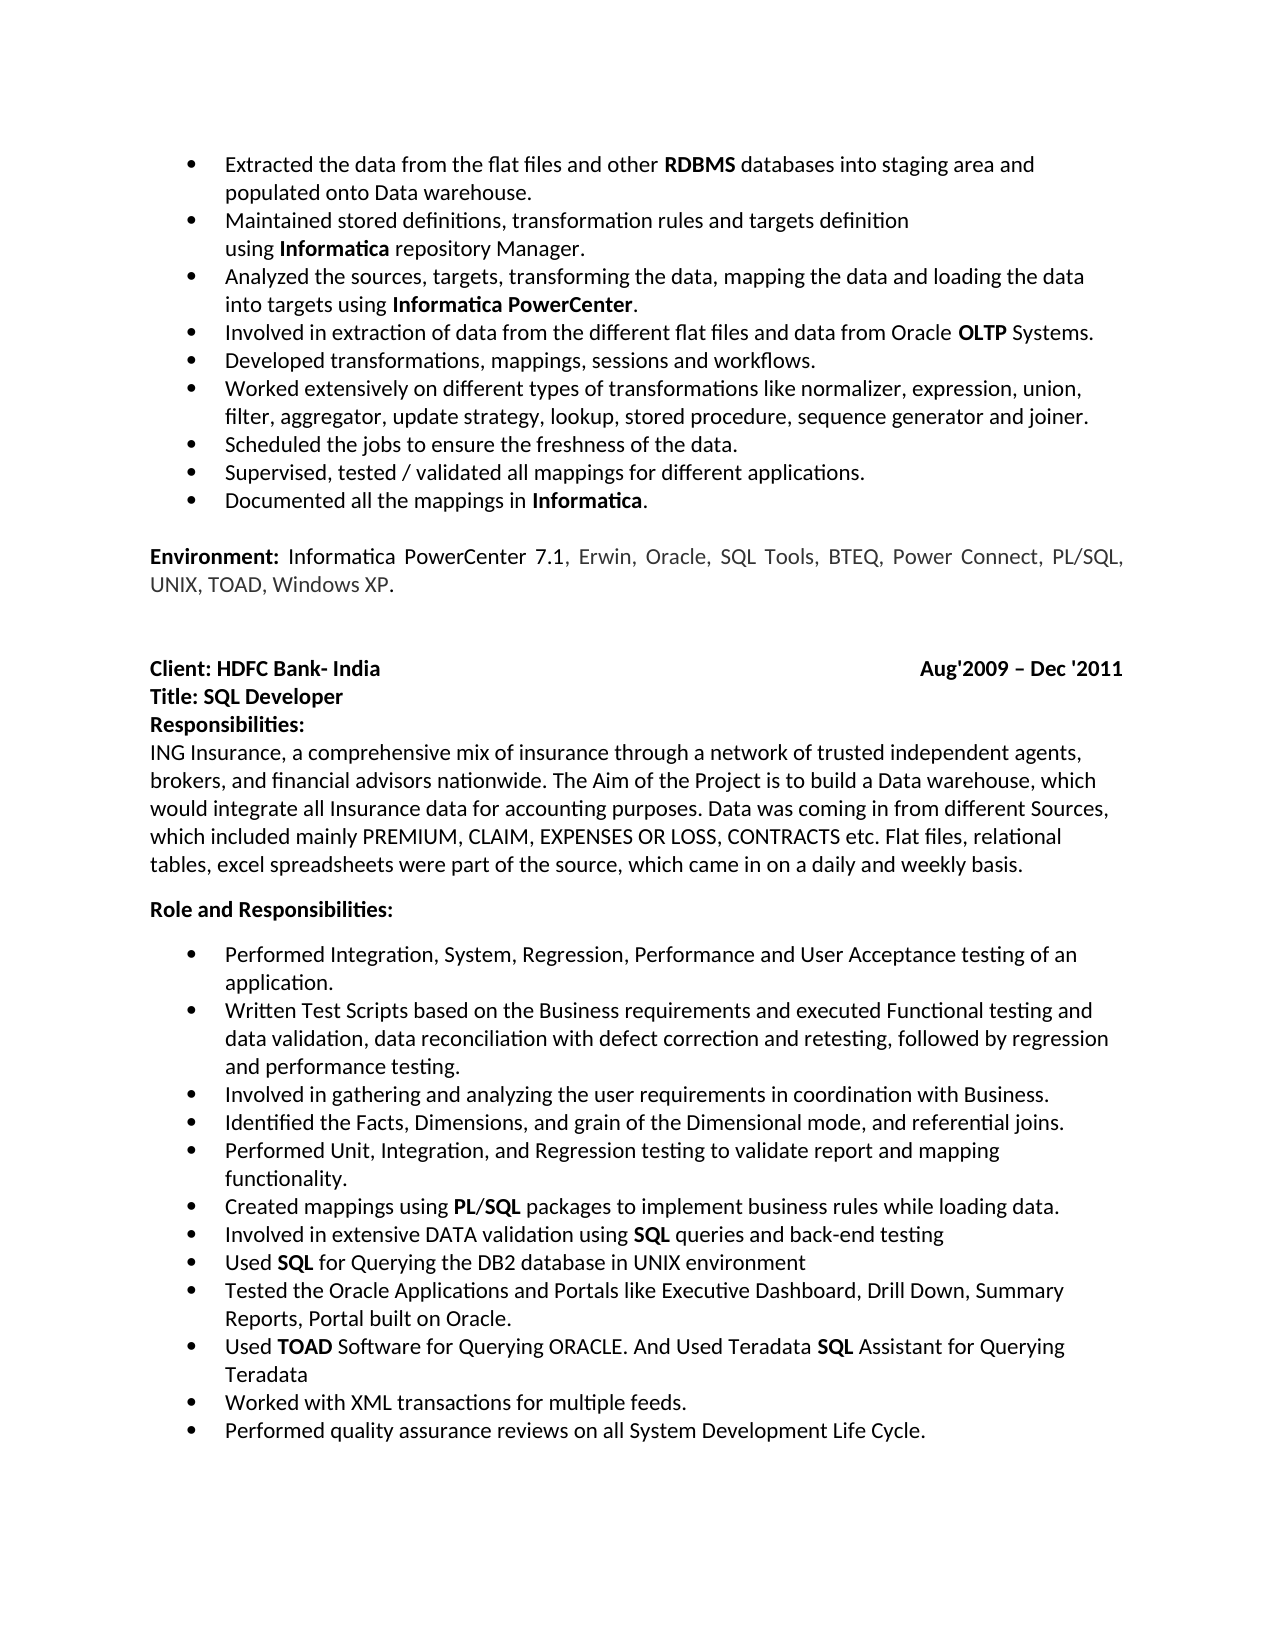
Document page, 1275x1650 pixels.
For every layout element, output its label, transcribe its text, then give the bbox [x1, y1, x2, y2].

list Performed Unit, Integration, and Regression testing to validate report and mapping functionality. [187, 1136, 1125, 1192]
text Title: SQL Developer [150, 682, 1125, 710]
list Tested the Oracle Applications and Portals like Executive Dashboard, Drill Down, Summary Reports, Portal built on Oracle. [187, 1276, 1125, 1332]
list Documented all the mappings in Informatica. [187, 486, 1125, 514]
list Identified the Facts, Dimensions, and grain of the Dimensional mode, and referential joins. [187, 1108, 1125, 1136]
list Involved in extraction of data from the different flat files and data from Oracle OLTP Systems. [187, 318, 1125, 346]
list Worked extensively on different types of transformations like normalizer, expression, union, filter, aggregator, update strategy, lookup, stored procedure, sequence generator and joiner. [187, 374, 1125, 430]
list Created mappings using PL/SQL packages to implement business rules while loading data. [187, 1192, 1125, 1220]
list Scheduled the jobs to ensure the freshness of the data. [187, 430, 1125, 458]
list Used TOAD Software for Querying ORACLE. And Used Teradata SQL Assistant for Querying Teradata [187, 1332, 1125, 1388]
list Involved in gathering and analyzing the user requirements in coordination with Business. [187, 1080, 1125, 1108]
text ING Insurance, a comprehensive mix of insurance through a network of trusted independent agents, brokers, and financial advisors nationwide. The Aim of the Project is to build a Data warehouse, which would integrate all Insurance data for accounting purposes. Data was coming in from different Sources, which included mainly PREMIUM, CLAIM, EXPENSES OR LOSS, CONTRACTS etc. Flat files, relational tables, excel spreadsheets were part of the source, which came in on a daily and weekly basis. [150, 738, 1125, 878]
list Used SQL for Querying the DB2 database in UNIX environment [187, 1248, 1125, 1276]
list Analyzed the sources, targets, transforming the data, mapping the data and loading the data into targets using Informatica PowerCenter. [187, 262, 1125, 318]
list Performed Integration, System, Regression, Performance and User Acceptance testing of an application. [187, 940, 1125, 996]
list Maintained stored definitions, transformation rules and targets definition using Informatica repository Manager. [187, 206, 1125, 262]
list Performed quality assurance reviews on all System Development Life Cycle. [187, 1416, 1125, 1444]
list Worked with XML transactions for multiple feeds. [187, 1388, 1125, 1416]
list Extracted the data from the flat files and other RDBMS databases into staging area and populated onto Data warehouse. [187, 150, 1125, 206]
text Client: HDFC Bank- India Aug'2009 – Dec '2011 [150, 654, 1125, 682]
list Involved in extensive DATA validation using SQL queries and back-end testing [187, 1220, 1125, 1248]
list Supervised, tested / validated all mappings for different applications. [187, 458, 1125, 486]
text Environment: Informatica PowerCenter 7.1, Erwin, Oracle, SQL Tools, BTEQ, Power Connect, PL/SQL, UNIX, TOAD, Windows XP. [150, 542, 1125, 598]
text Responsibilities: [150, 710, 1125, 738]
list Written Test Scripts based on the Business requirements and executed Functional testing and data validation, data reconciliation with defect correction and retesting, followed by regression and performance testing. [187, 996, 1125, 1080]
text Role and Responsibilities: [150, 895, 1125, 923]
list Developed transformations, mappings, sessions and workflows. [187, 346, 1125, 374]
